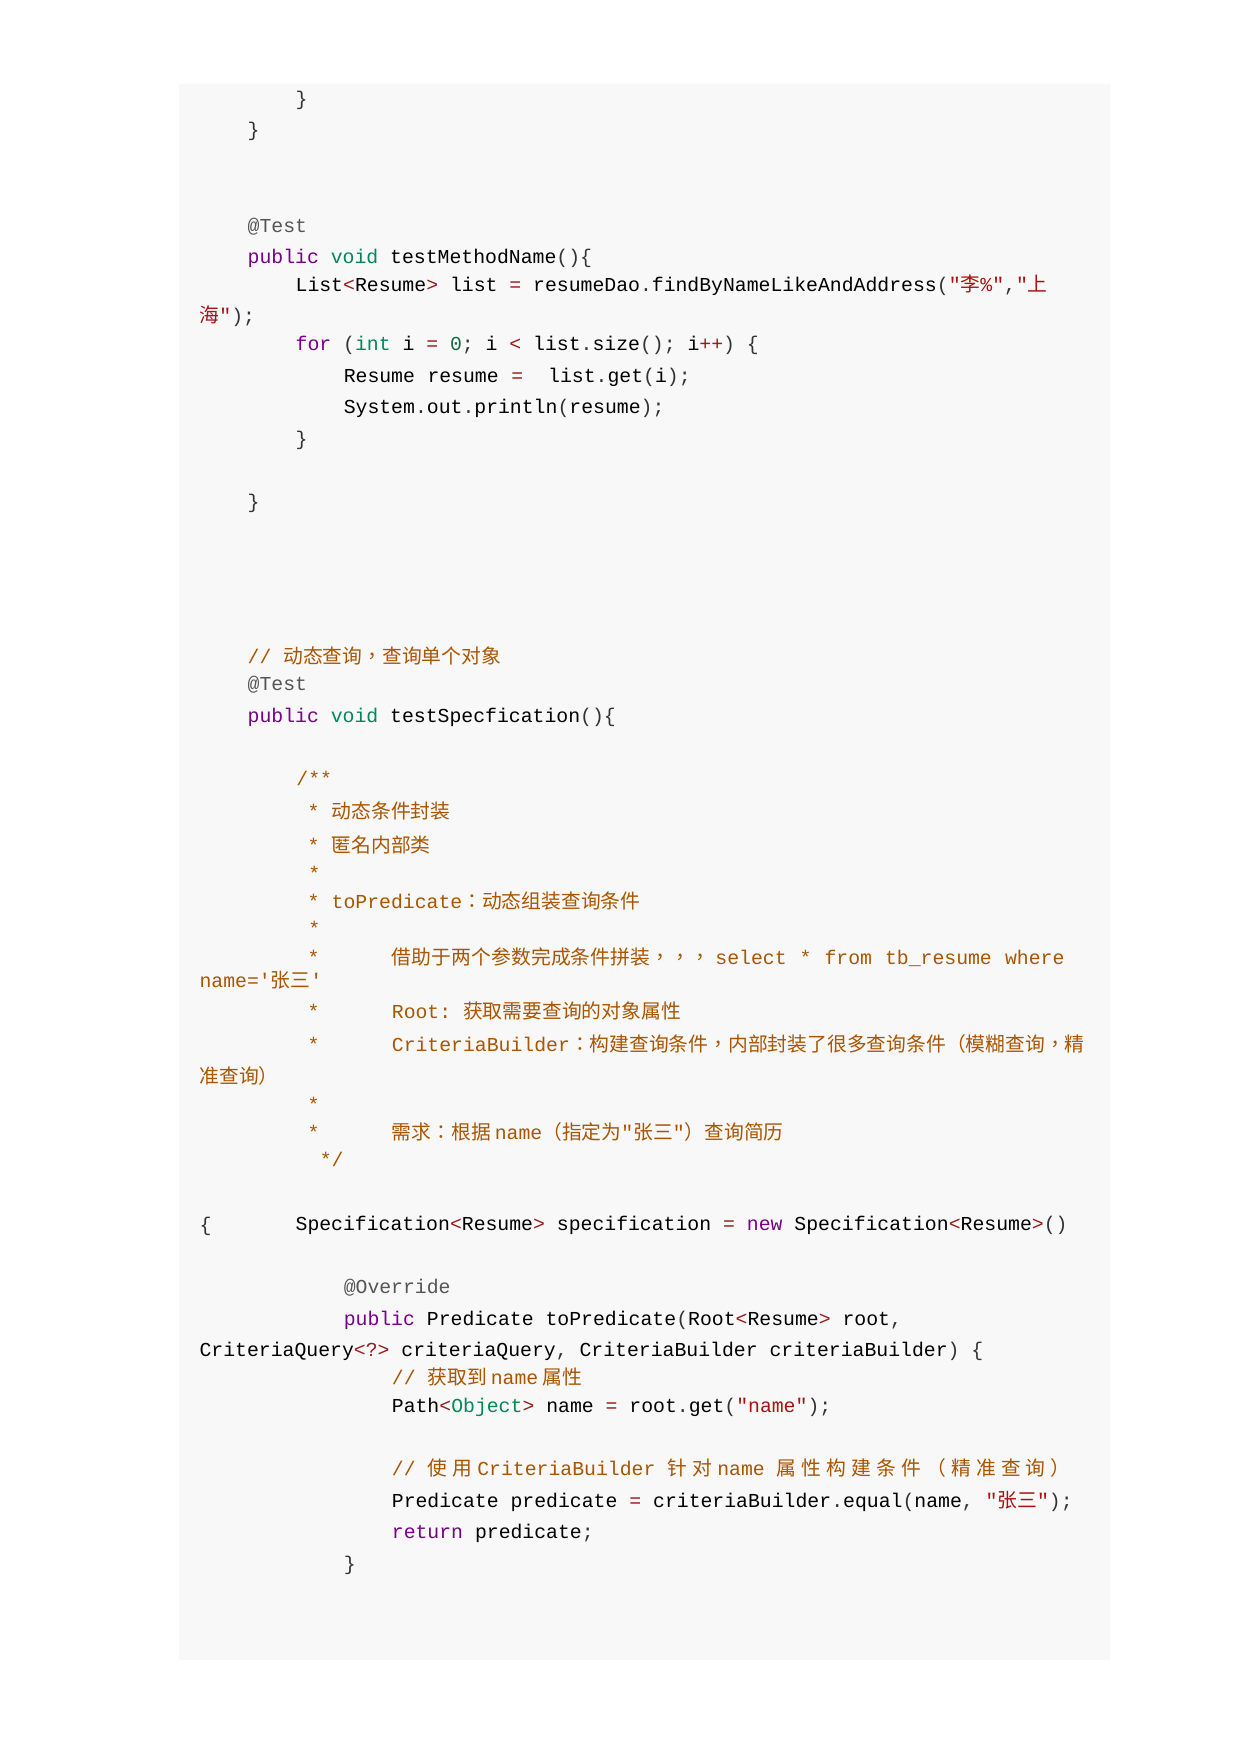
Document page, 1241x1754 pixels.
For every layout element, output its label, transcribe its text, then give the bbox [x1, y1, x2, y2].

text } [295, 428, 1123, 451]
text * [117, 919, 511, 942]
list 借助于两个参数完成条件拼装，，， select * from tb_resume where name='张三' [199, 945, 1073, 994]
text } [343, 1554, 1123, 1577]
text // 使 ⽤ CriteriaBuilder 针 对 name 属 性 构 建 条 件 （ 精 准 查 询 ） Predicate predicate = criteriaBuilder.equal(name, "张三"); return predicate; [392, 1450, 1123, 1545]
text public void testSpecfication(){ [247, 706, 1123, 728]
list toPredicate：动态组装查询条件 [307, 887, 1123, 914]
text * [117, 864, 511, 887]
text * [307, 1095, 1123, 1117]
text /** [213, 769, 415, 792]
text for (int i = 0; i < list.size(); i++) { Resume resume = list.get(i); System.out.println(resume); [295, 334, 765, 419]
text CriteriaQuery<?> criteriaQuery, CriteriaBuilder criteriaBuilder) { [199, 1340, 1123, 1363]
text public void testMethodName(){ [247, 247, 1123, 270]
text Specification<Resume> specification = new Specification<Resume>() @Override [295, 1173, 1123, 1300]
list Root: 获取需要查询的对象属性 [307, 994, 1123, 1025]
text List<Resume> list = resumeDao.findByNameLikeAndAddress("李%","上 [295, 270, 1123, 297]
text 海"); [199, 297, 256, 329]
list CriteriaBuilder：构建查询条件，内部封装了很多查询条件（模糊查询，精 [307, 1025, 1123, 1058]
list 动态条件封装 [307, 792, 1123, 826]
list 匿名内部类 [307, 826, 1123, 859]
text */ [319, 1150, 1123, 1173]
text } [295, 89, 1123, 111]
text } [247, 492, 1123, 514]
text Path<Object> name = root.get("name"); [392, 1396, 1123, 1418]
text // 获取到name属性 [392, 1363, 1123, 1391]
text // 动态查询，查询单个对象 [247, 642, 1123, 669]
text * 需求：根据name（指定为"张三"）查询简历 [307, 1118, 1123, 1145]
text @Test [247, 674, 1123, 696]
text { [199, 1215, 279, 1238]
text @Test [247, 216, 1123, 238]
text public Predicate toPredicate(Root<Resume> root, [343, 1309, 1123, 1331]
text 准查询） [199, 1058, 279, 1090]
text } [247, 120, 1123, 143]
